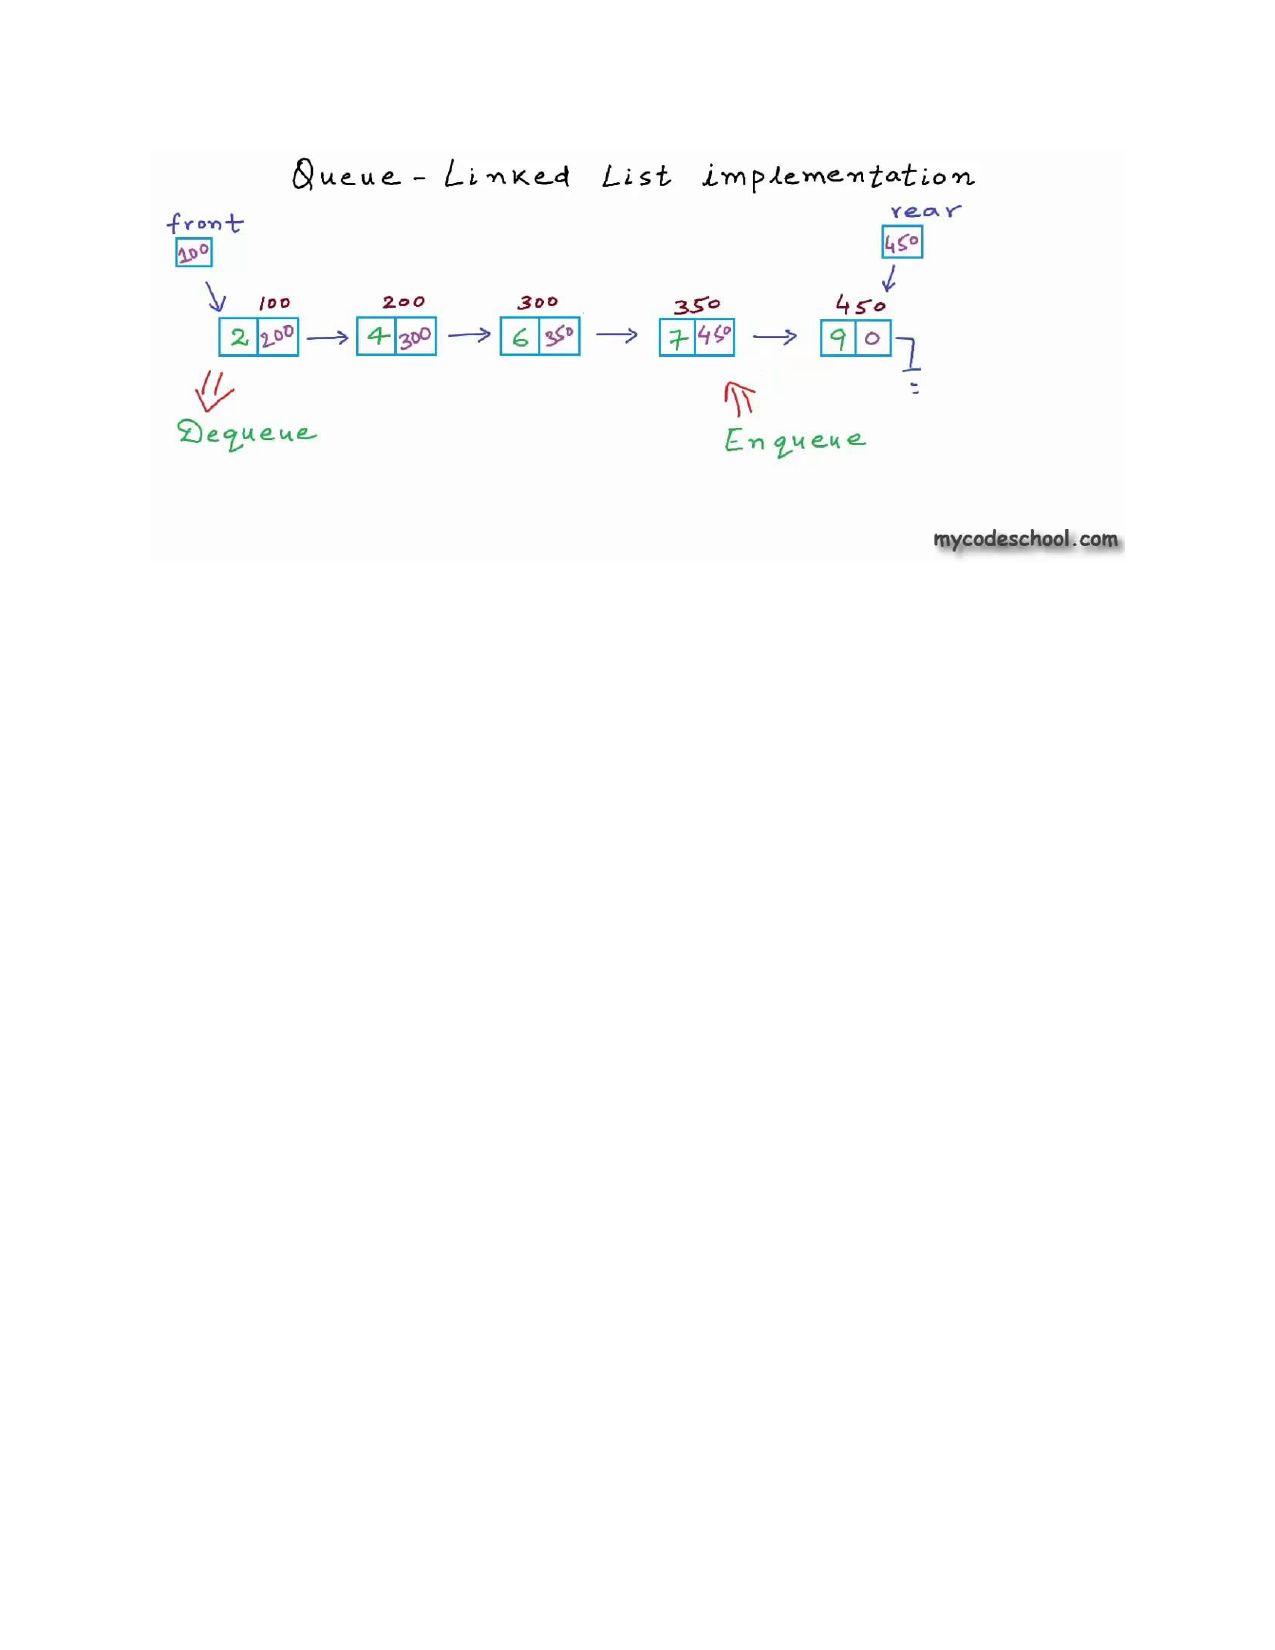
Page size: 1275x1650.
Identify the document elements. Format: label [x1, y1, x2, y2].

picture [150, 150, 1125, 562]
